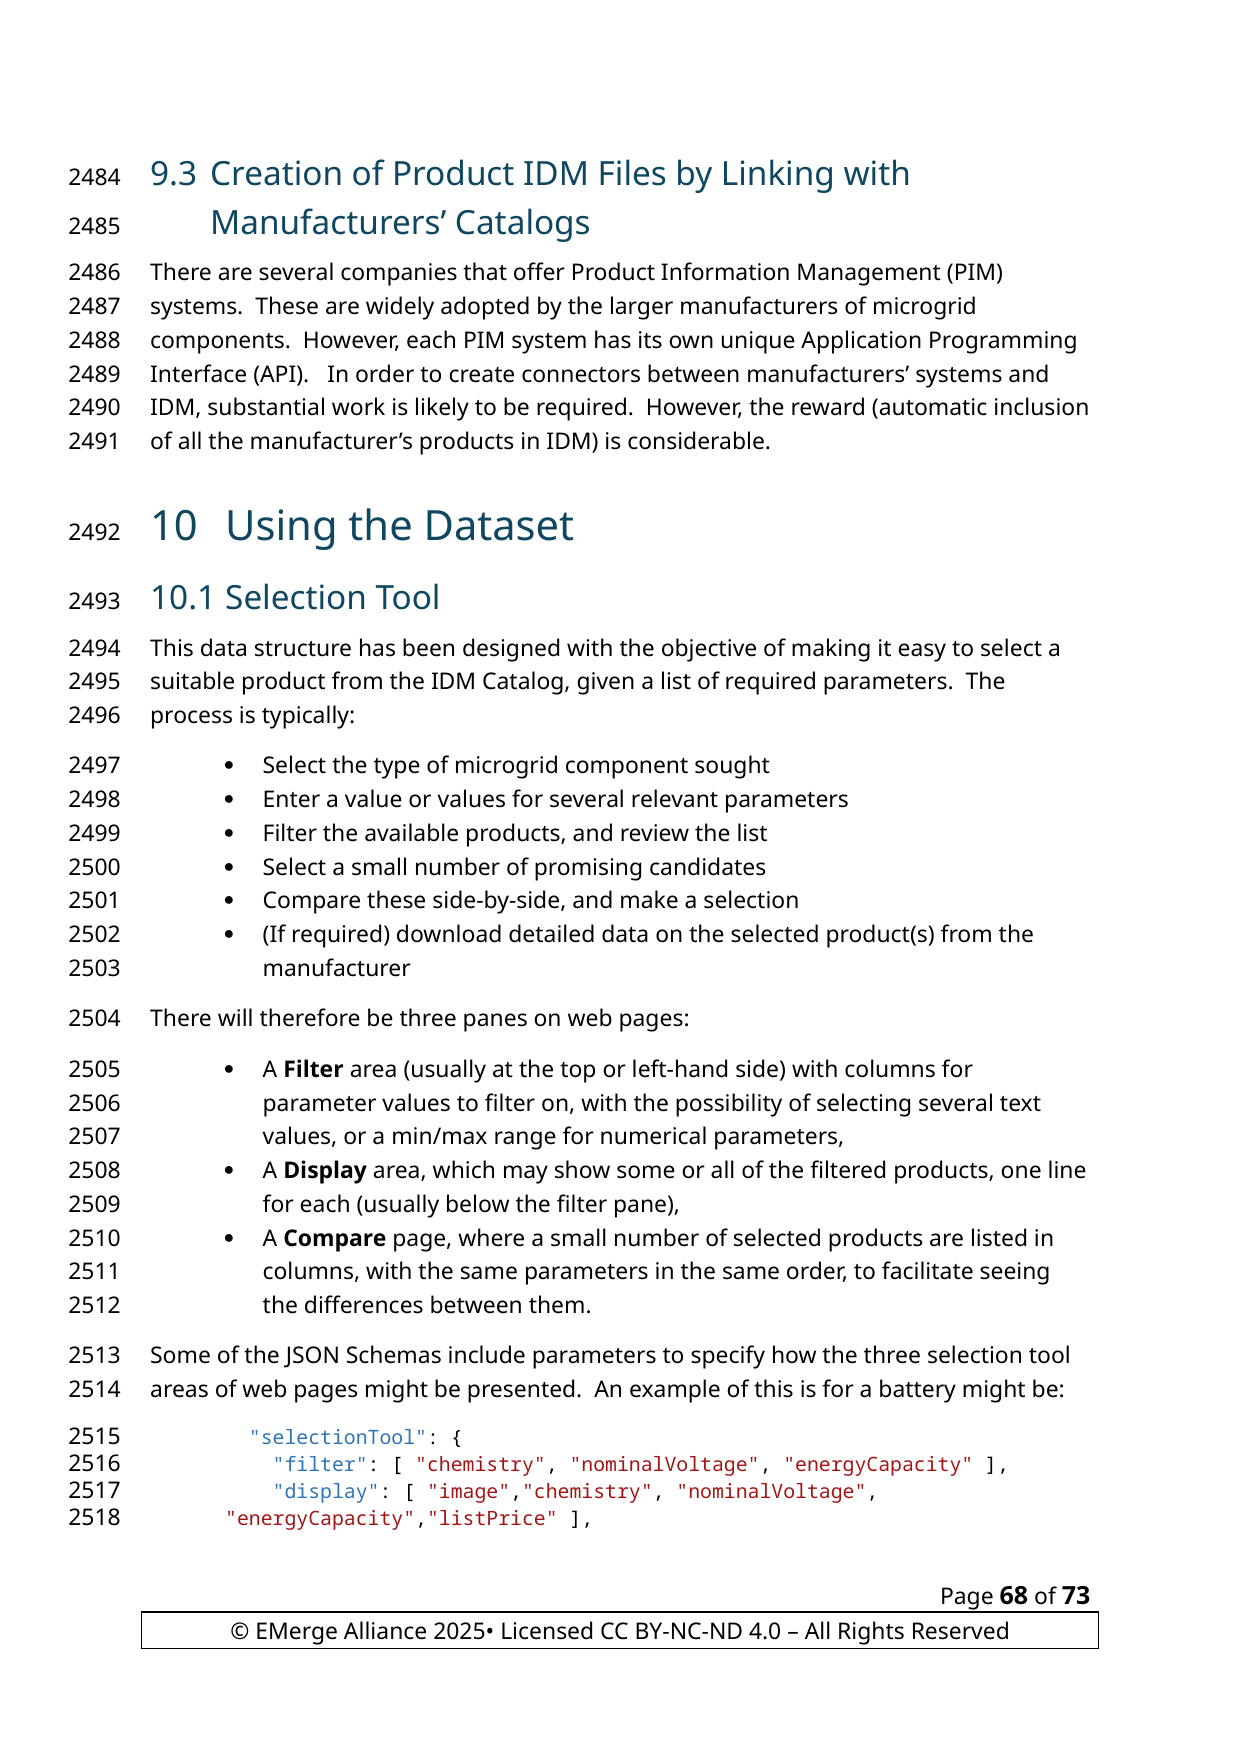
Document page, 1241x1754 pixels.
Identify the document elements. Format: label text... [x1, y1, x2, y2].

text There are several companies that offer Product Information Management (PIM) systems. These are widely adopted by the larger manufacturers of microgrid components. However, each PIM system has its own unique Application Programming Interface (API). In order to create connectors between manufacturers’ systems and IDM, substantial work is likely to be required. However, the reward (automatic inclusion of all the manufacturer’s products in IDM) is considerable. [150, 256, 1090, 456]
list Select the type of microgrid component sought [225, 749, 1090, 781]
list Select a small number of promising candidates [225, 851, 1090, 882]
list A Filter area (usually at the top or left-hand side) with columns for parameter values to filter on, with the possibility of selecting several text values, or a min/max range for numerical parameters, [225, 1053, 1090, 1151]
list Compare these side-by-side, and make a selection [225, 884, 1090, 916]
subtitle Selection Tool [150, 574, 1090, 619]
text "display": [ "image","chemistry", "nominalVoltage", "energyCapacity","listPrice" ], [225, 1477, 1090, 1531]
list A Compare page, where a small number of selected products are listed in columns, with the same parameters in the same order, to facilitate seeing the differences between them. [225, 1221, 1090, 1320]
list Filter the available products, and review the list [225, 817, 1090, 848]
text This data structure has been designed with the objective of making it easy to select a suitable product from the IDM Catalog, given a list of required parameters. The process is typically: [150, 631, 1090, 730]
text "selectionTool": { [225, 1423, 1090, 1451]
list Enter a value or values for several relevant parameters [225, 783, 1090, 814]
text "filter": [ "chemistry", "nominalVoltage", "energyCapacity" ], [225, 1451, 1090, 1477]
subtitle Using the Dataset [150, 496, 1090, 553]
text Some of the JSON Schemas include parameters to specify how the three selection tool areas of web pages might be presented. An example of this is for a battery might be: [150, 1339, 1090, 1404]
list A Display area, which may show some or all of the filtered products, one line for each (usually below the filter pane), [225, 1154, 1090, 1219]
text There will therefore be three panes on web pages: [150, 1002, 1090, 1033]
list (If required) download detailed data on the selected product(s) from the manufacturer [225, 918, 1090, 983]
subtitle Creation of Product IDM Files by Linking with Manufacturers’ Catalogs [150, 150, 1090, 244]
